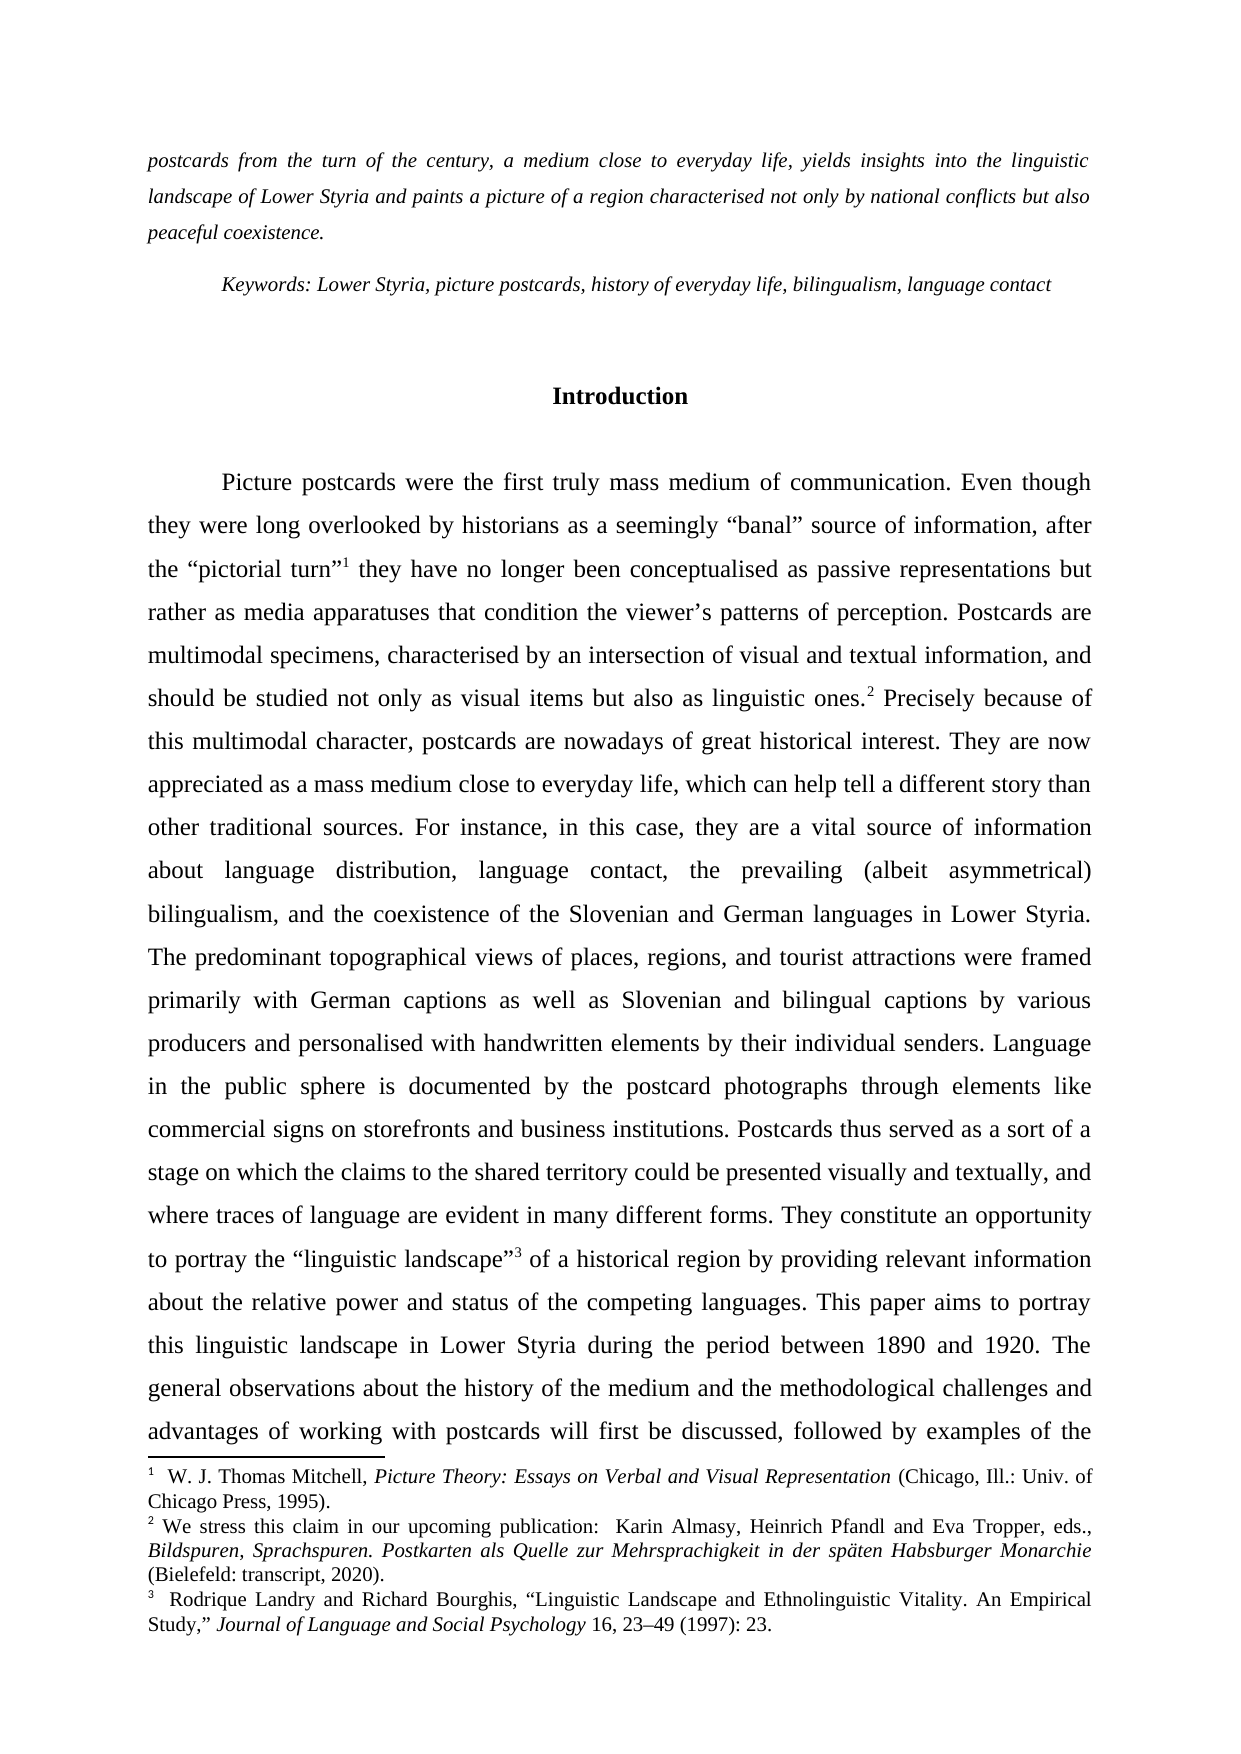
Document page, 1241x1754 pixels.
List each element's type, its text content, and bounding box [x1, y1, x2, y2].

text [148, 467, 1093, 1445]
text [148, 148, 1093, 244]
text Introduction [148, 381, 1093, 410]
text Keywords: Lower Styria, picture postcards, history of everyday life, bilingualism, language contact [148, 272, 1093, 296]
